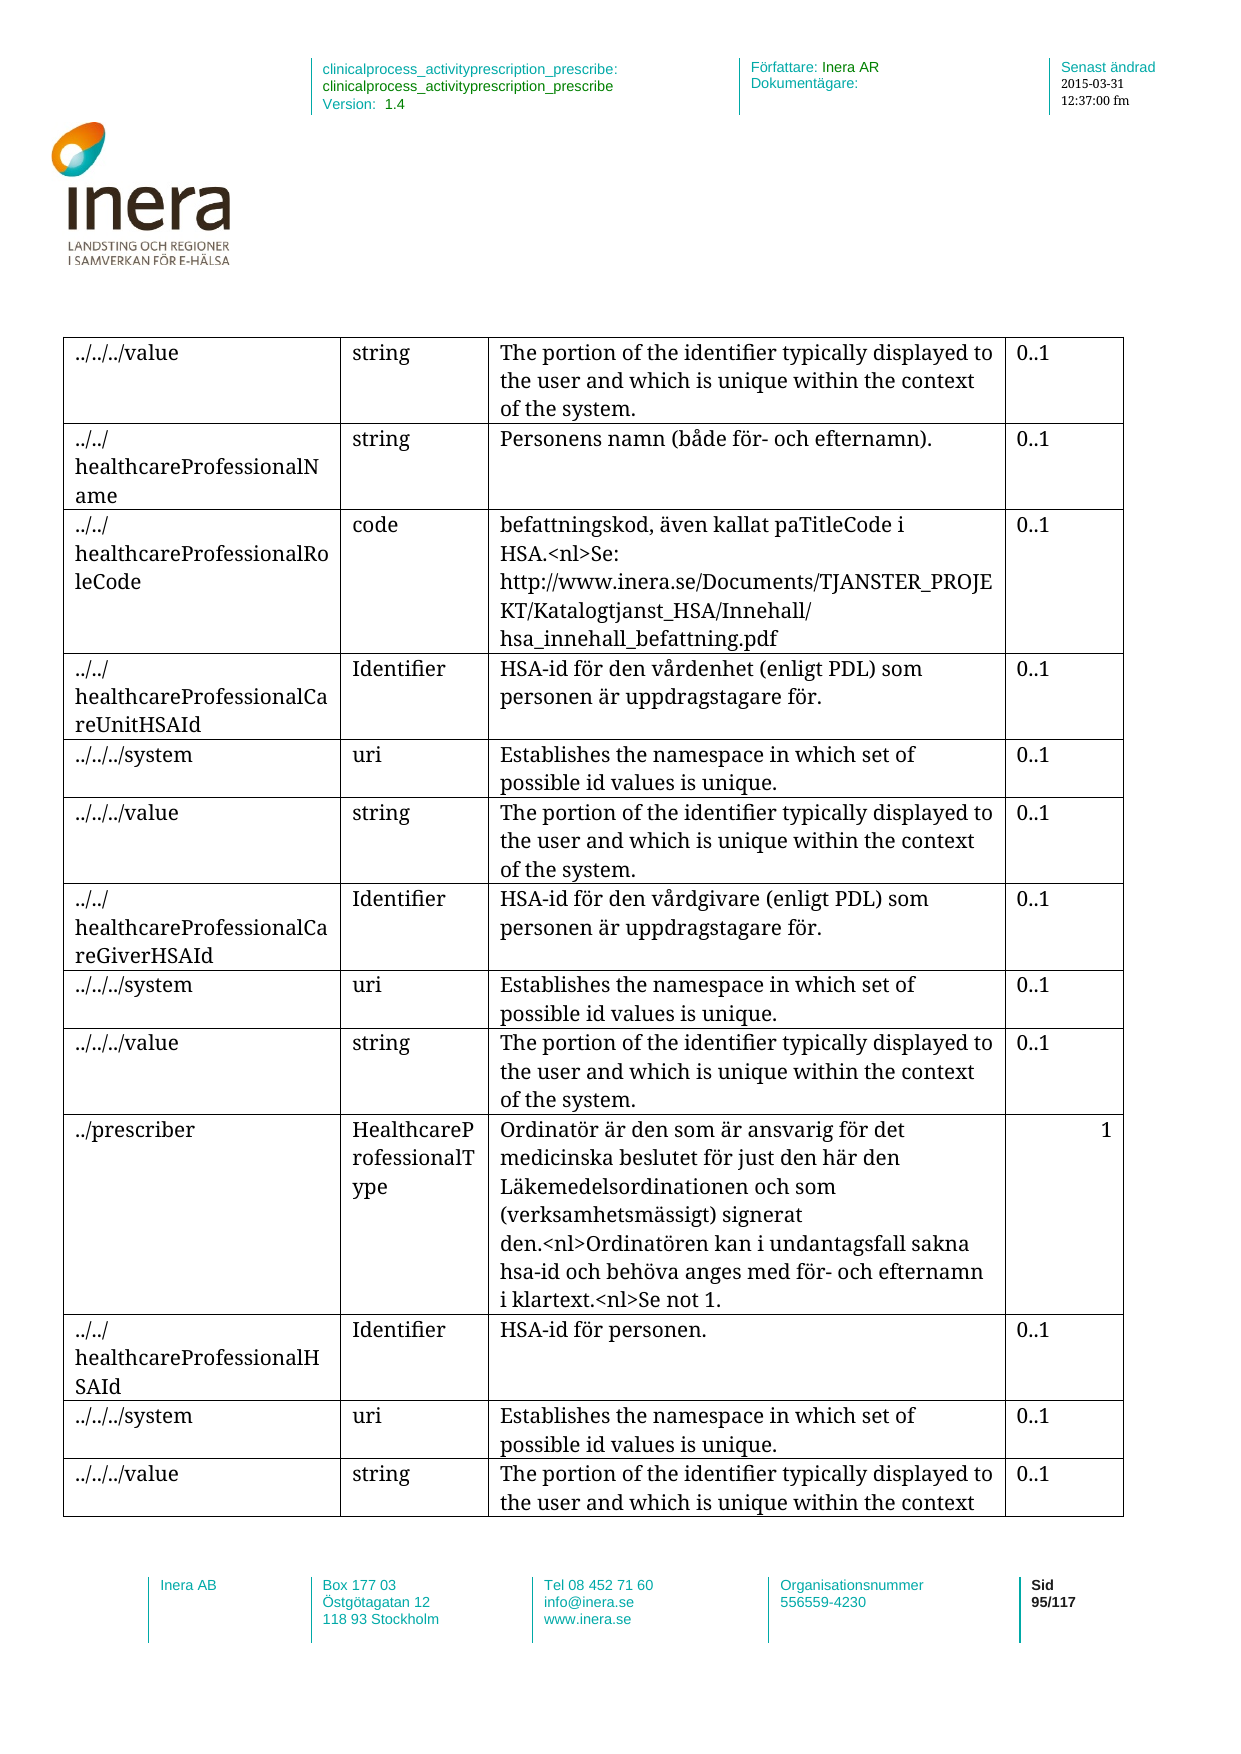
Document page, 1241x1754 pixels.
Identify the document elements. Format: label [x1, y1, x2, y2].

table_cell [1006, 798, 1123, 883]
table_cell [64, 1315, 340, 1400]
picture [51, 122, 230, 265]
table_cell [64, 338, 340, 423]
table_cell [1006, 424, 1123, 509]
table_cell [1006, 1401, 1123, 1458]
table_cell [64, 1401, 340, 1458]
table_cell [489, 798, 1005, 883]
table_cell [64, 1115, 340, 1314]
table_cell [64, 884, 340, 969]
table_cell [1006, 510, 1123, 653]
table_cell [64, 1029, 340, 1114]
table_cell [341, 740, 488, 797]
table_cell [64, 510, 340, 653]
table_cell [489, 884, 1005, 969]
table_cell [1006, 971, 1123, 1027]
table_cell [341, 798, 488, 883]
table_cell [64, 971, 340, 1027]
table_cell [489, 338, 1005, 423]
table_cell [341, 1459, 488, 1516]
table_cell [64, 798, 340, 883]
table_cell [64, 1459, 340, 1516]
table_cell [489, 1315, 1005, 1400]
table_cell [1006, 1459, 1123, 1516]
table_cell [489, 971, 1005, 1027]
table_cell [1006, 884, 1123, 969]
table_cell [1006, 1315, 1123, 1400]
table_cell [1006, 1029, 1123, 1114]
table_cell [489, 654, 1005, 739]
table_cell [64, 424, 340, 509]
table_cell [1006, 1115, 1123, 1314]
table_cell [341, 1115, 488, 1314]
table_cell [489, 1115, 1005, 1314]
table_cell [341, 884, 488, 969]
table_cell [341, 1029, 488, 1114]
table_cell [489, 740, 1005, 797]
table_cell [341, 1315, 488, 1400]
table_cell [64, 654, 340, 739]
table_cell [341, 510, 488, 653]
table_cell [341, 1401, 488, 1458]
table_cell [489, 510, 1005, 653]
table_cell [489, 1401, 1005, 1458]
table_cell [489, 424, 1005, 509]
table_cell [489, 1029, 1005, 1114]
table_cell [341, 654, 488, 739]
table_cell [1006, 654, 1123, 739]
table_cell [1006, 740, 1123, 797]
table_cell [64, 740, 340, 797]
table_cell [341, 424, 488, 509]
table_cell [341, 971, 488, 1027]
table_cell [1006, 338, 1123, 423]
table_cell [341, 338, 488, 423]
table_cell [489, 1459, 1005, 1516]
